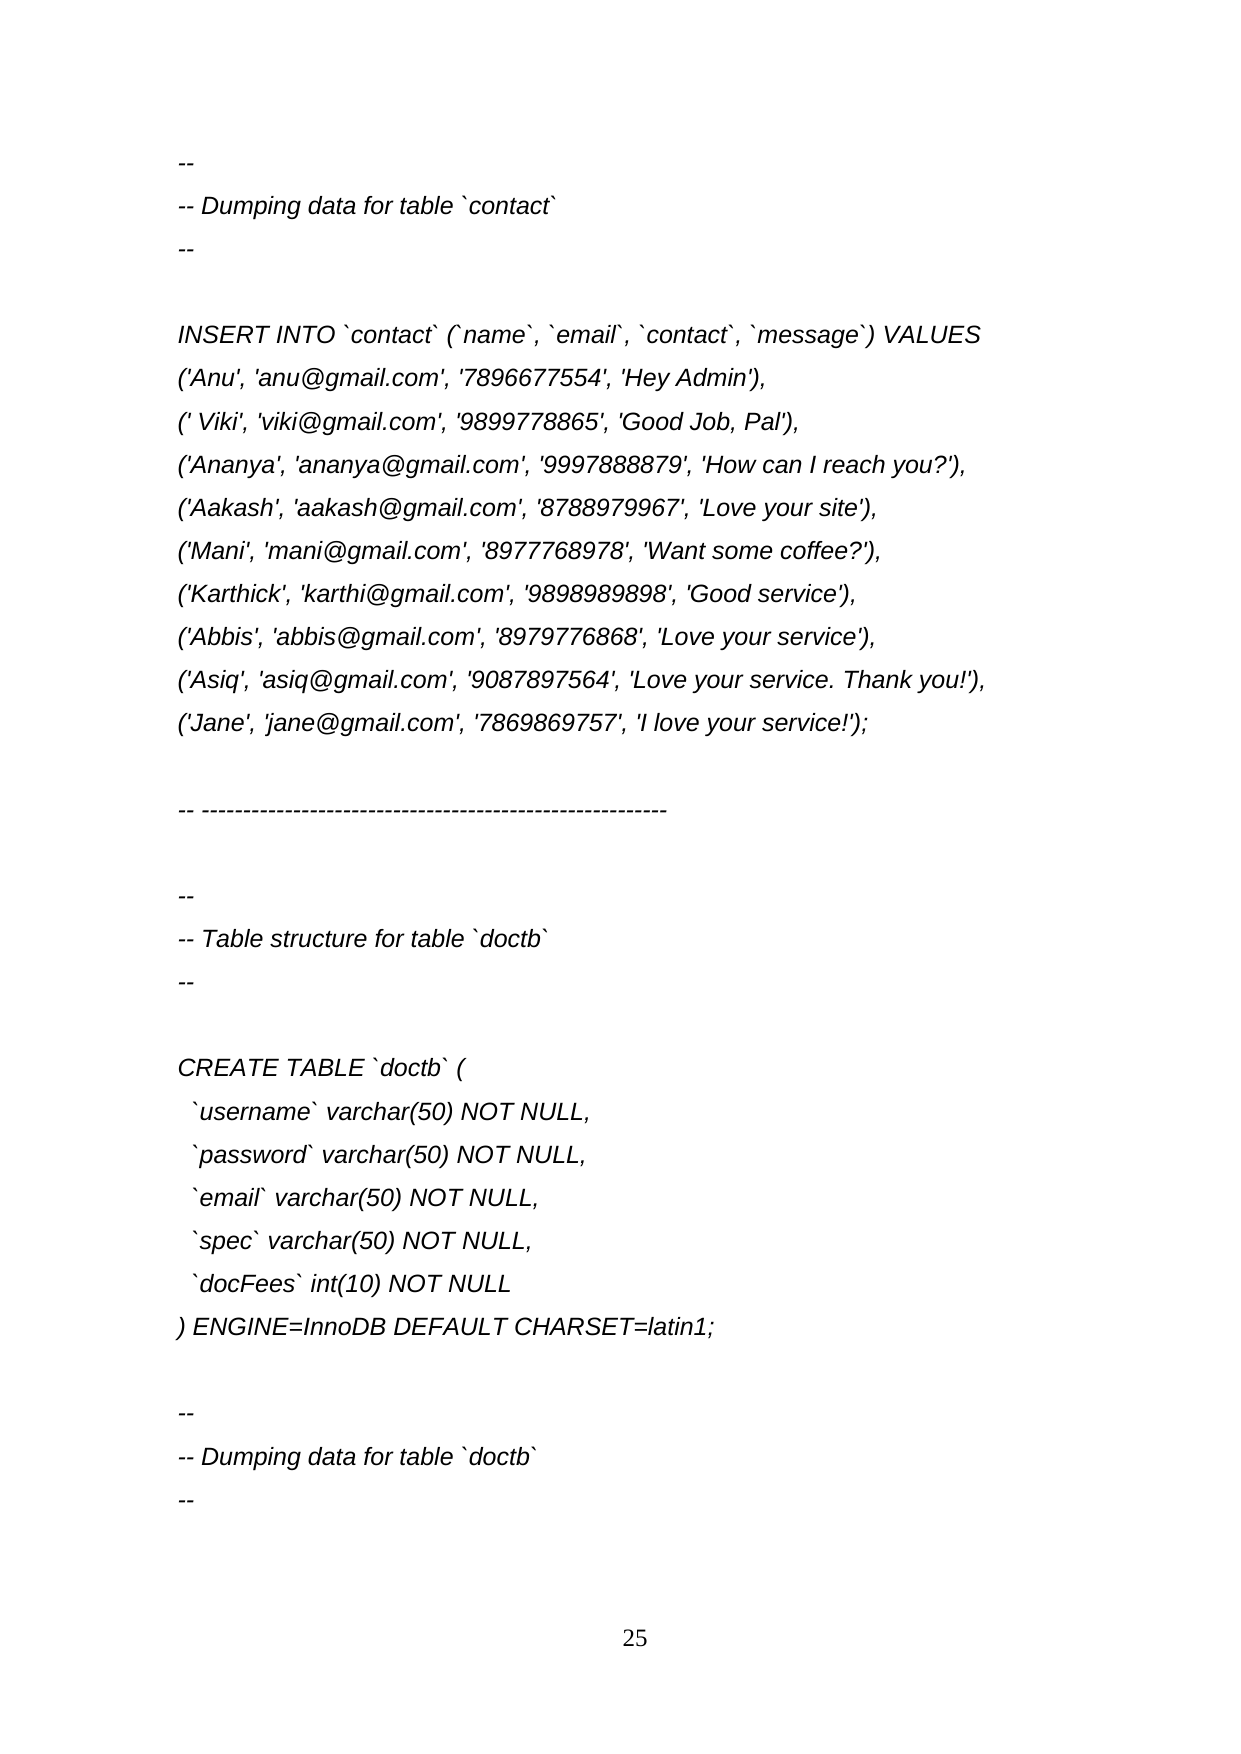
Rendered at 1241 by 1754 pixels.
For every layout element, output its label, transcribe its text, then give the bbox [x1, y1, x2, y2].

text -- Table structure for table `doctb` [177, 924, 1092, 953]
text `username` varchar(50) NOT NULL, [177, 1096, 1092, 1125]
text -- [177, 1484, 1092, 1513]
text (' Viki', 'viki@gmail.com', '9899778865', 'Good Job, Pal'), [177, 406, 1092, 435]
text ) ENGINE=InnoDB DEFAULT CHARSET=latin1; [177, 1312, 1092, 1341]
text CREATE TABLE `doctb` ( [177, 1053, 1092, 1082]
text ('Karthick', 'karthi@gmail.com', '9898989898', 'Good service'), [177, 579, 1092, 608]
text ('Aakash', 'aakash@gmail.com', '8788979967', 'Love your site'), [177, 493, 1092, 521]
text -- [177, 234, 1092, 263]
text -- -------------------------------------------------------- [177, 794, 1092, 823]
text -- Dumping data for table `contact` [177, 191, 1092, 219]
text -- [177, 1398, 1092, 1427]
text ('Ananya', 'ananya@gmail.com', '9997888879', 'How can I reach you?'), [177, 449, 1092, 478]
text -- Dumping data for table `doctb` [177, 1441, 1092, 1470]
text ('Jane', 'jane@gmail.com', '7869869757', 'I love your service!'); [177, 708, 1092, 737]
text ('Asiq', 'asiq@gmail.com', '9087897564', 'Love your service. Thank you!'), [177, 665, 1092, 694]
text ('Abbis', 'abbis@gmail.com', '8979776868', 'Love your service'), [177, 622, 1092, 651]
text `spec` varchar(50) NOT NULL, [177, 1226, 1092, 1254]
text -- [177, 148, 1092, 176]
text INSERT INTO `contact` (`name`, `email`, `contact`, `message`) VALUES [177, 320, 1092, 349]
text `password` varchar(50) NOT NULL, [177, 1139, 1092, 1168]
text `email` varchar(50) NOT NULL, [177, 1183, 1092, 1211]
text `docFees` int(10) NOT NULL [177, 1269, 1092, 1298]
text -- [177, 967, 1092, 996]
text ('Anu', 'anu@gmail.com', '7896677554', 'Hey Admin'), [177, 363, 1092, 392]
text ('Mani', 'mani@gmail.com', '8977768978', 'Want some coffee?'), [177, 536, 1092, 564]
text -- [177, 881, 1092, 909]
